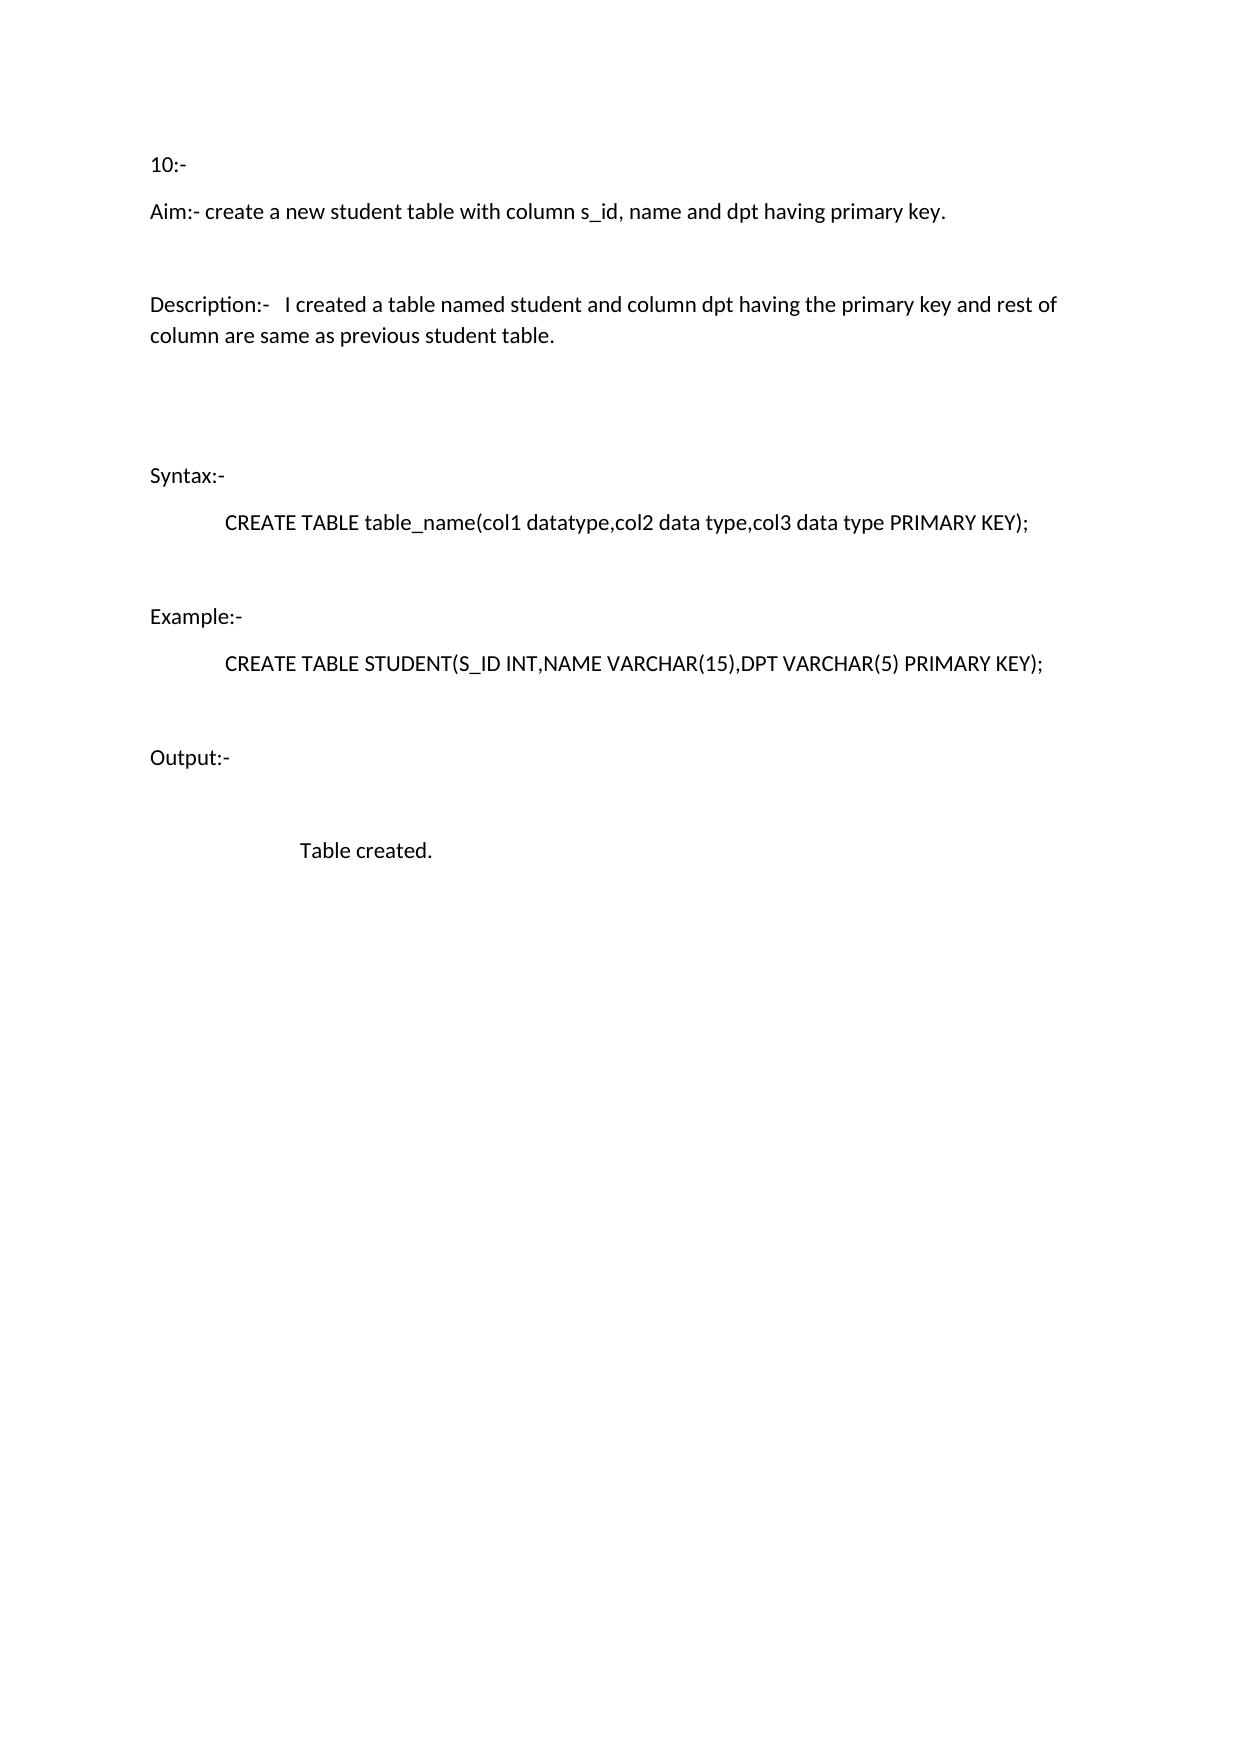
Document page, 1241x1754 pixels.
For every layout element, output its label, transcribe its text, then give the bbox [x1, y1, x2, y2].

text Description:- I created a table named student and column dpt having the primary key and rest of column are same as previous student table. [150, 291, 1090, 349]
text Output:- [150, 743, 1090, 771]
text Aim:- create a new student table with column s_id, name and dpt having primary key. [150, 197, 1090, 225]
text Example:- [150, 602, 1090, 630]
text CREATE TABLE STUDENT(S_ID INT,NAME VARCHAR(15),DPT VARCHAR(5) PRIMARY KEY); [150, 649, 1090, 677]
text Syntax:- [150, 461, 1090, 489]
text Table created. [225, 836, 1090, 864]
text 10:- [150, 150, 1090, 178]
text CREATE TABLE table_name(col1 datatype,col2 data type,col3 data type PRIMARY KEY); [150, 508, 1090, 536]
